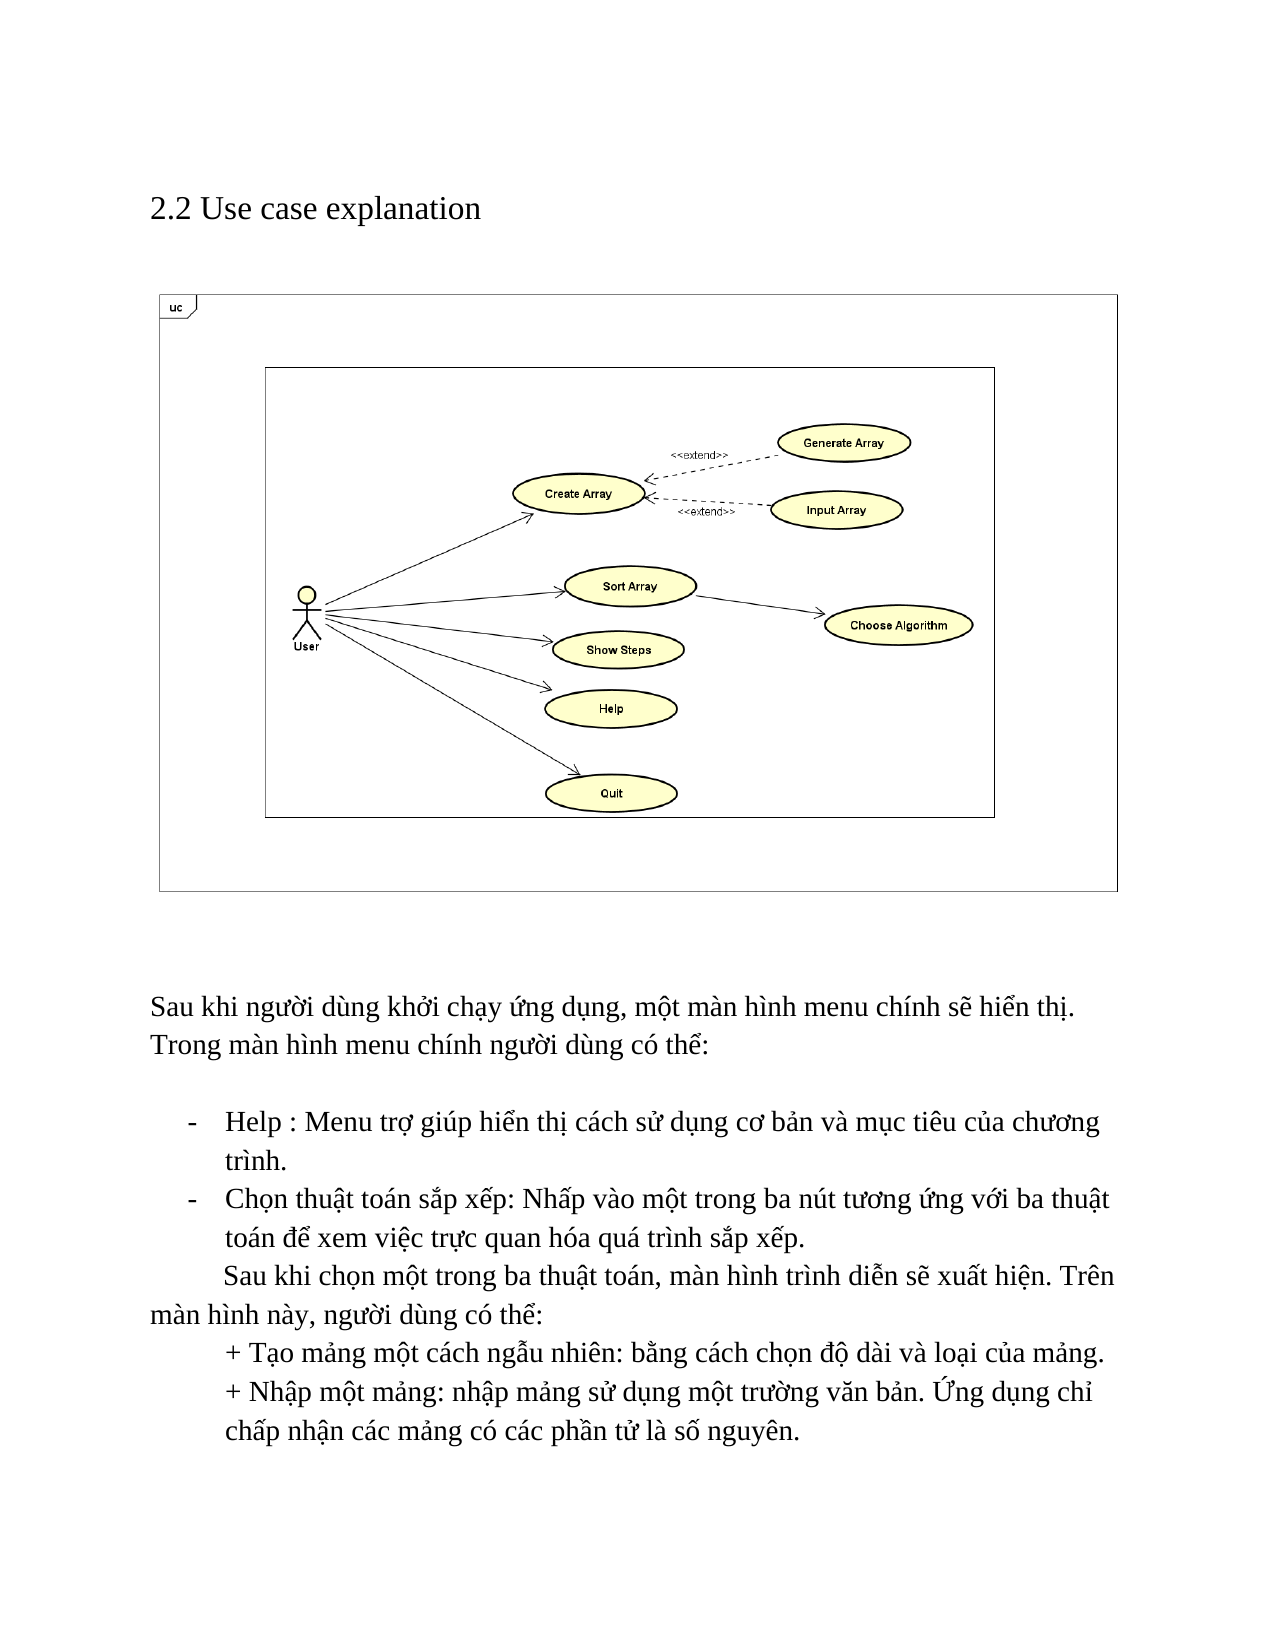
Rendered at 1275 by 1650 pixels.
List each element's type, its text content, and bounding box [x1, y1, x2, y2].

list Help : Menu trợ giúp hiển thị cách sử dụng cơ bản và mục tiêu của chương trình. [187, 1104, 1125, 1176]
list Chọn thuật toán sắp xếp: Nhấp vào một trong ba nút tương ứng với ba thuật toán để xem việc trực quan hóa quá trình sắp xếp. [187, 1181, 1125, 1253]
text 2.2 Use case explanation [150, 188, 1125, 227]
list + Nhập một mảng: nhập mảng sử dụng một trường văn bản. Ứng dụng chỉ chấp nhận các mảng có các phần tử là số nguyên. [225, 1374, 1125, 1446]
picture [150, 285, 1122, 898]
text Sau khi chọn một trong ba thuật toán, màn hình trình diễn sẽ xuất hiện. Trên màn hình này, người dùng có thể: [150, 1258, 1125, 1331]
text Sau khi người dùng khởi chạy ứng dụng, một màn hình menu chính sẽ hiển thị. Trong màn hình menu chính người dùng có thể: [150, 989, 1125, 1061]
list + Tạo mảng một cách ngẫu nhiên: bằng cách chọn độ dài và loại của mảng. [225, 1336, 1125, 1369]
